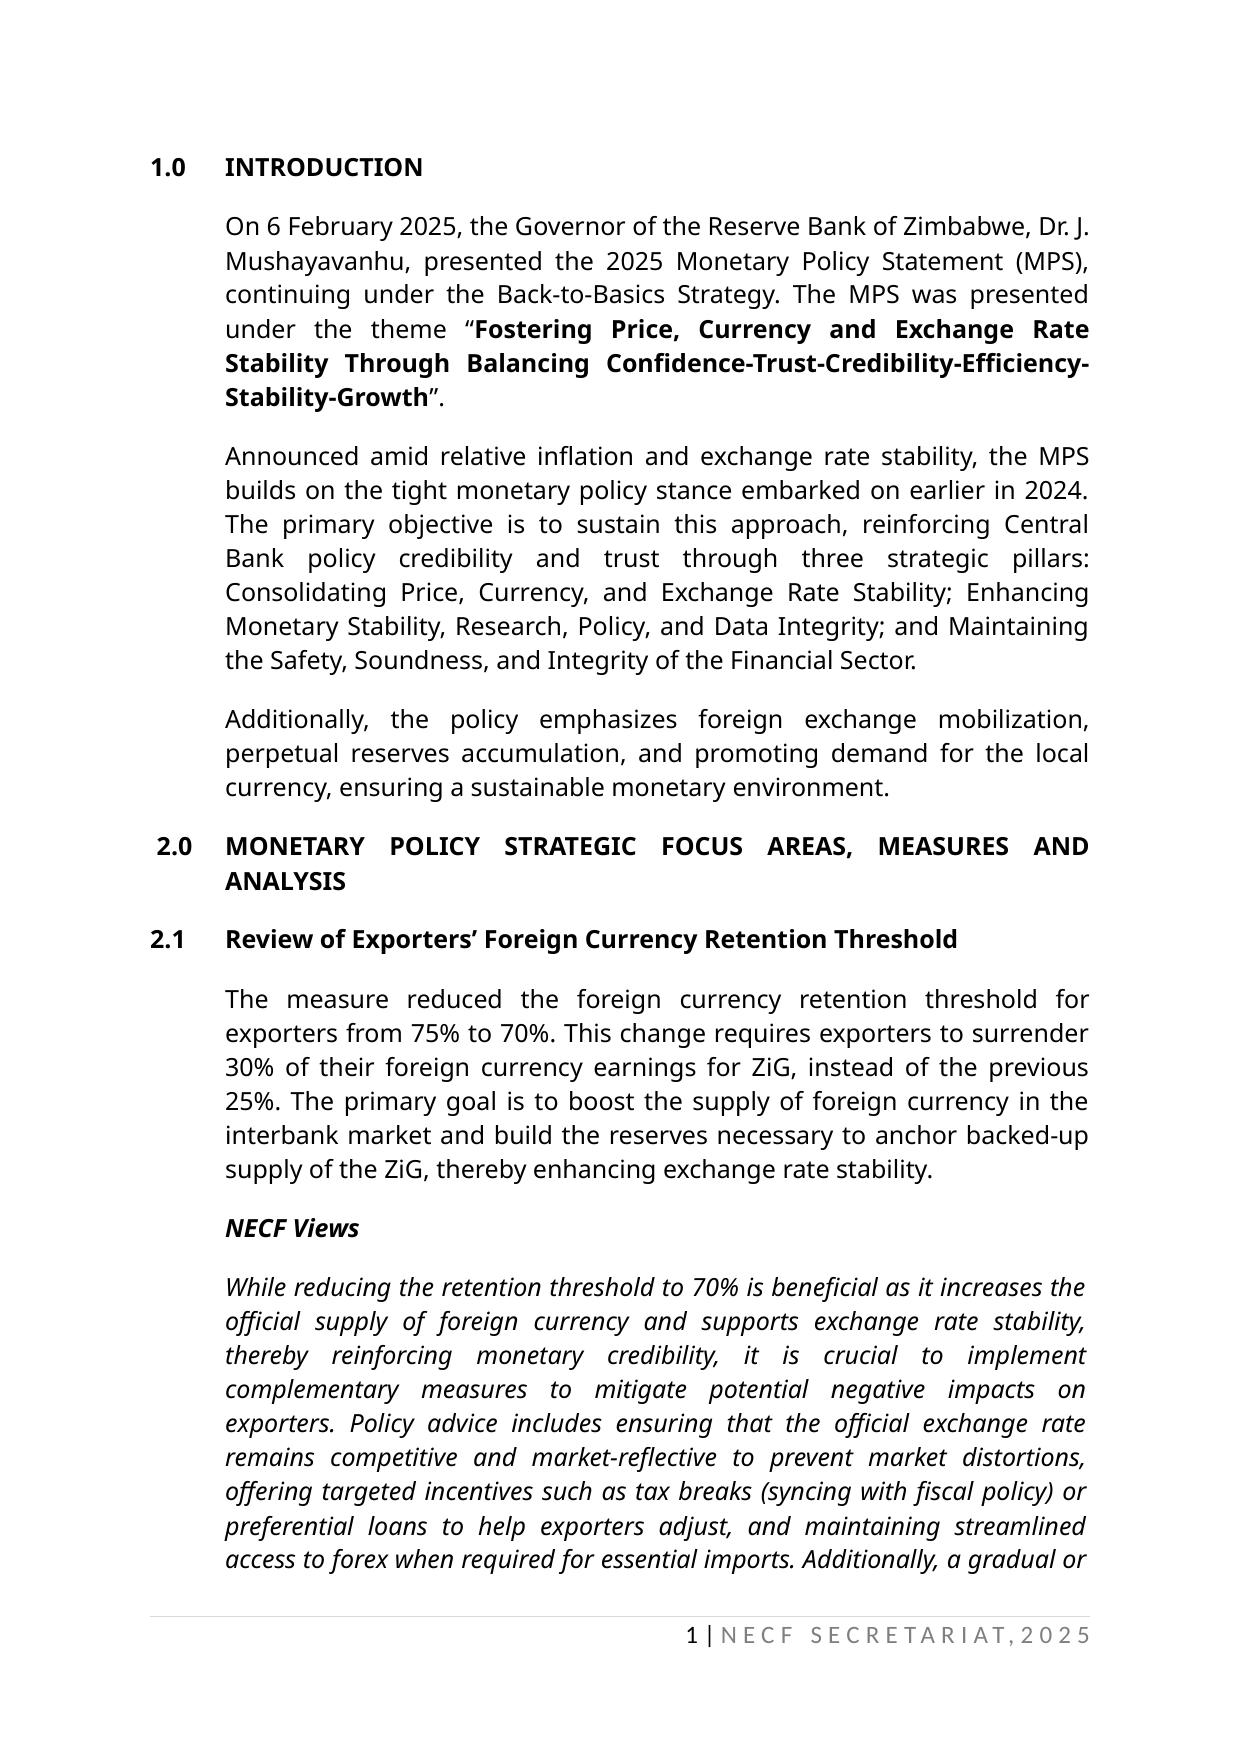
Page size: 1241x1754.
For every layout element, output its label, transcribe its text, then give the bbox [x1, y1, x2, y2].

text 2.1 Review of Exporters’ Foreign Currency Retention Threshold [150, 922, 1090, 956]
text Announced amid relative inflation and exchange rate stability, the MPS builds on the tight monetary policy stance embarked on earlier in 2024. The primary objective is to sustain this approach, reinforcing Central Bank policy credibility and trust through three strategic pillars: Consolidating Price, Currency, and Exchange Rate Stability; Enhancing Monetary Stability, Research, Policy, and Data Integrity; and Maintaining the Safety, Soundness, and Integrity of the Financial Sector. [225, 438, 1090, 677]
text 2.0 MONETARY POLICY STRATEGIC FOCUS AREAS, MEASURES AND ANALYSIS [150, 829, 1090, 897]
text NECF Views [225, 1211, 1090, 1245]
text Additionally, the policy emphasizes foreign exchange mobilization, perpetual reserves accumulation, and promoting demand for the local currency, ensuring a sustainable monetary environment. [225, 702, 1090, 804]
text The measure reduced the foreign currency retention threshold for exporters from 75% to 70%. This change requires exporters to surrender 30% of their foreign currency earnings for ZiG, instead of the previous 25%. The primary goal is to boost the supply of foreign currency in the interbank market and build the reserves necessary to anchor backed-up supply of the ZiG, thereby enhancing exchange rate stability. [225, 981, 1090, 1186]
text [225, 1270, 1090, 1576]
text 1.0 INTRODUCTION [150, 150, 1090, 184]
text On 6 February 2025, the Governor of the Reserve Bank of Zimbabwe, Dr. J. Mushayavanhu, presented the 2025 Monetary Policy Statement (MPS), continuing under the Back-to-Basics Strategy. The MPS was presented under the theme “Fostering Price, Currency and Exchange Rate Stability Through Balancing Confidence-Trust-Credibility-Efficiency-Stability-Growth”. [225, 209, 1090, 413]
